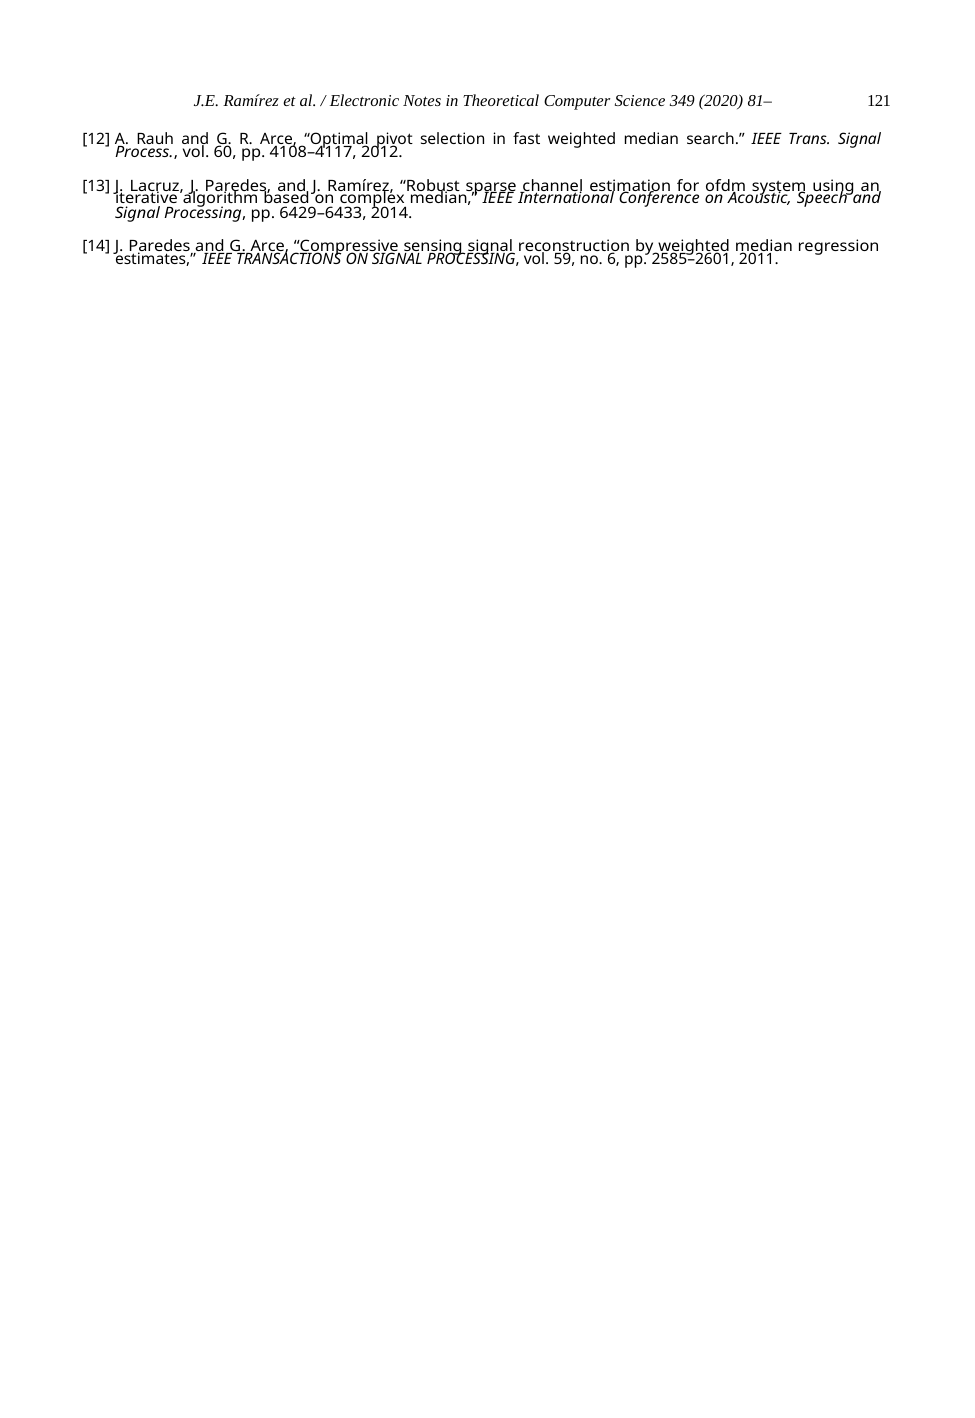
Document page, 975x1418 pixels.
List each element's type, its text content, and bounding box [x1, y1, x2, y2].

list J. Paredes and G. Arce, “Compressive sensing signal reconstruction by weighted median regression estimates,” IEEE TRANSACTIONS ON SIGNAL PROCESSING, vol. 59, no. 6, pp. 2585–2601, 2011. [82, 240, 881, 269]
list A. Rauh and G. R. Arce, “Optimal pivot selection in fast weighted median search.” IEEE Trans. Signal Process., vol. 60, pp. 4108–4117, 2012. [82, 133, 881, 162]
list J. Lacruz, J. Paredes, and J. Ramírez, “Robust sparse channel estimation for ofdm system using an iterative algorithm based on complex median,” IEEE International Conference on Acoustic, Speech and Signal Processing, pp. 6429–6433, 2014. [82, 179, 881, 223]
